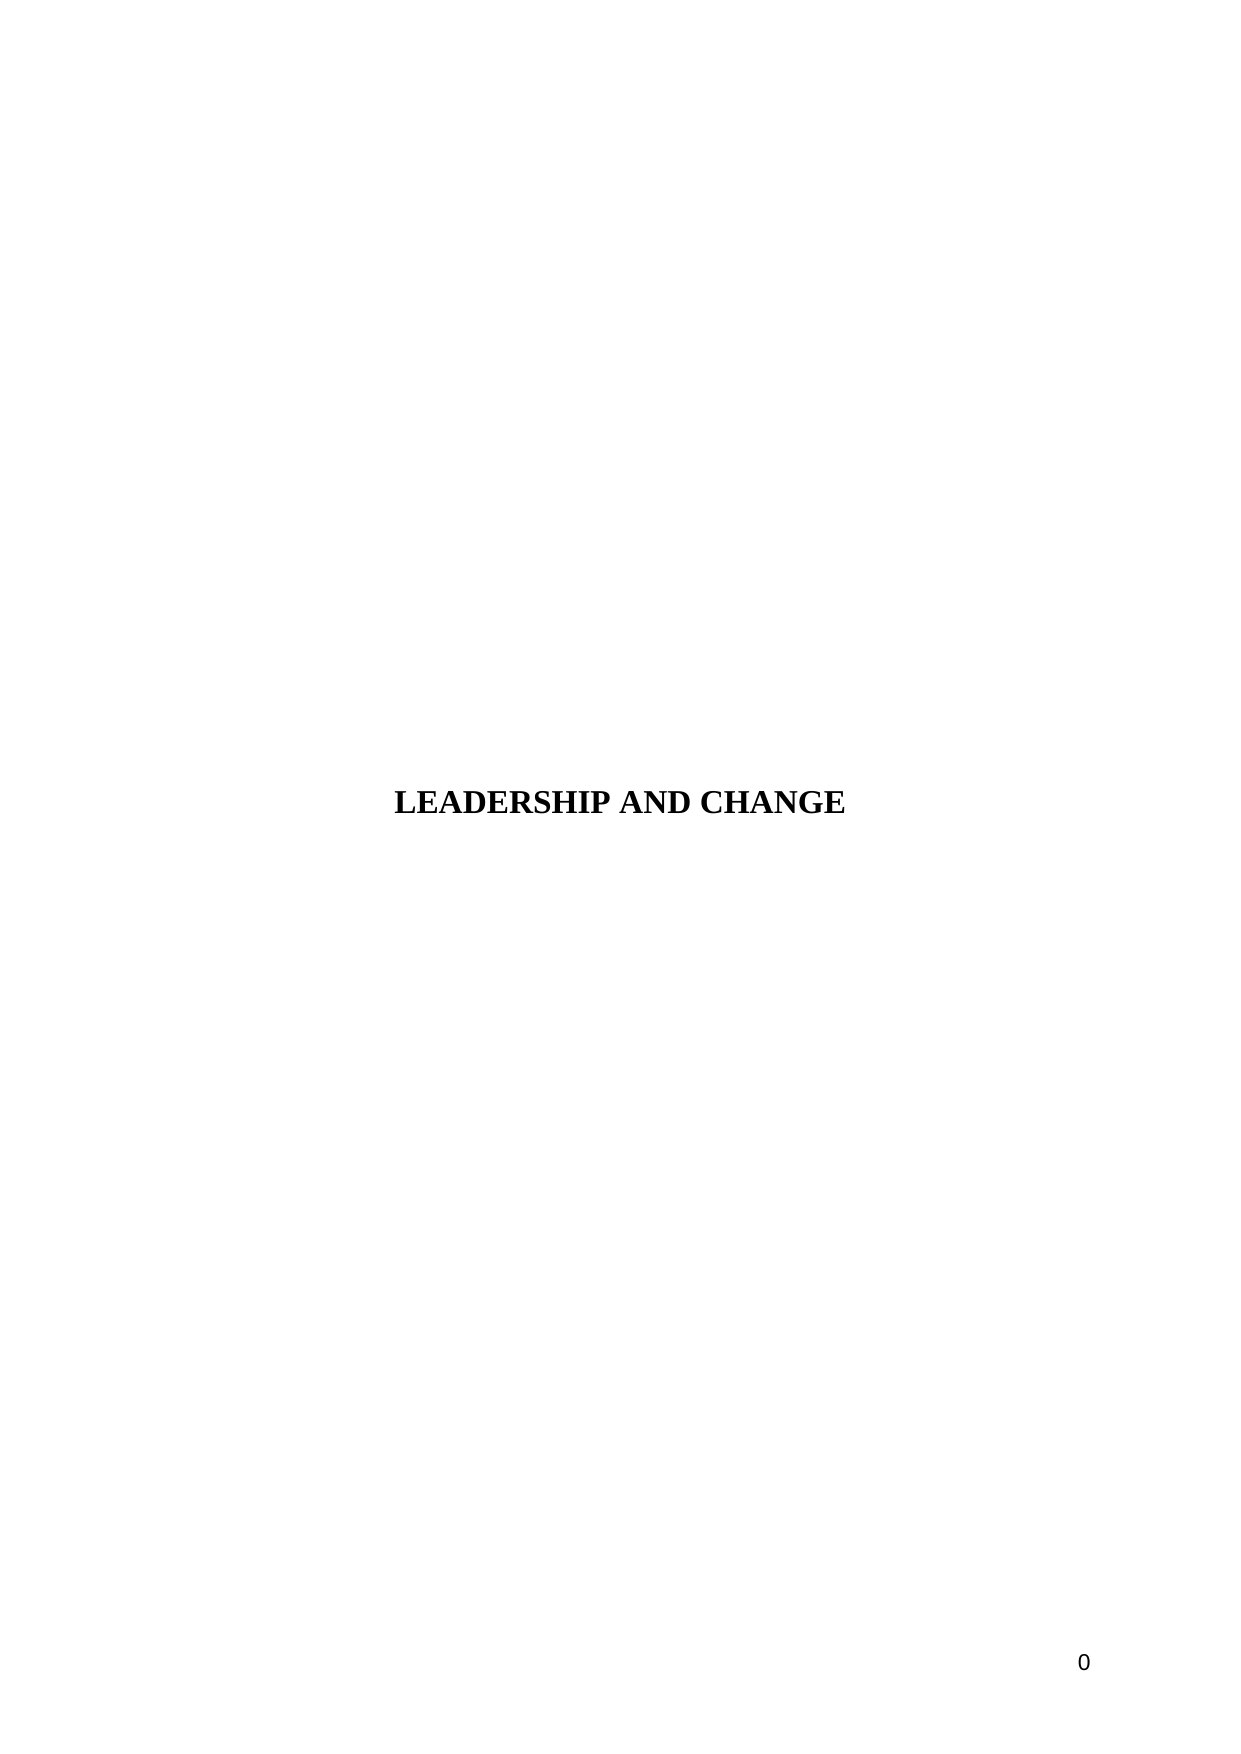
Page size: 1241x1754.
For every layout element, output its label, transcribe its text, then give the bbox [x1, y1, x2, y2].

text LEADERSHIP AND CHANGE [150, 782, 1090, 821]
